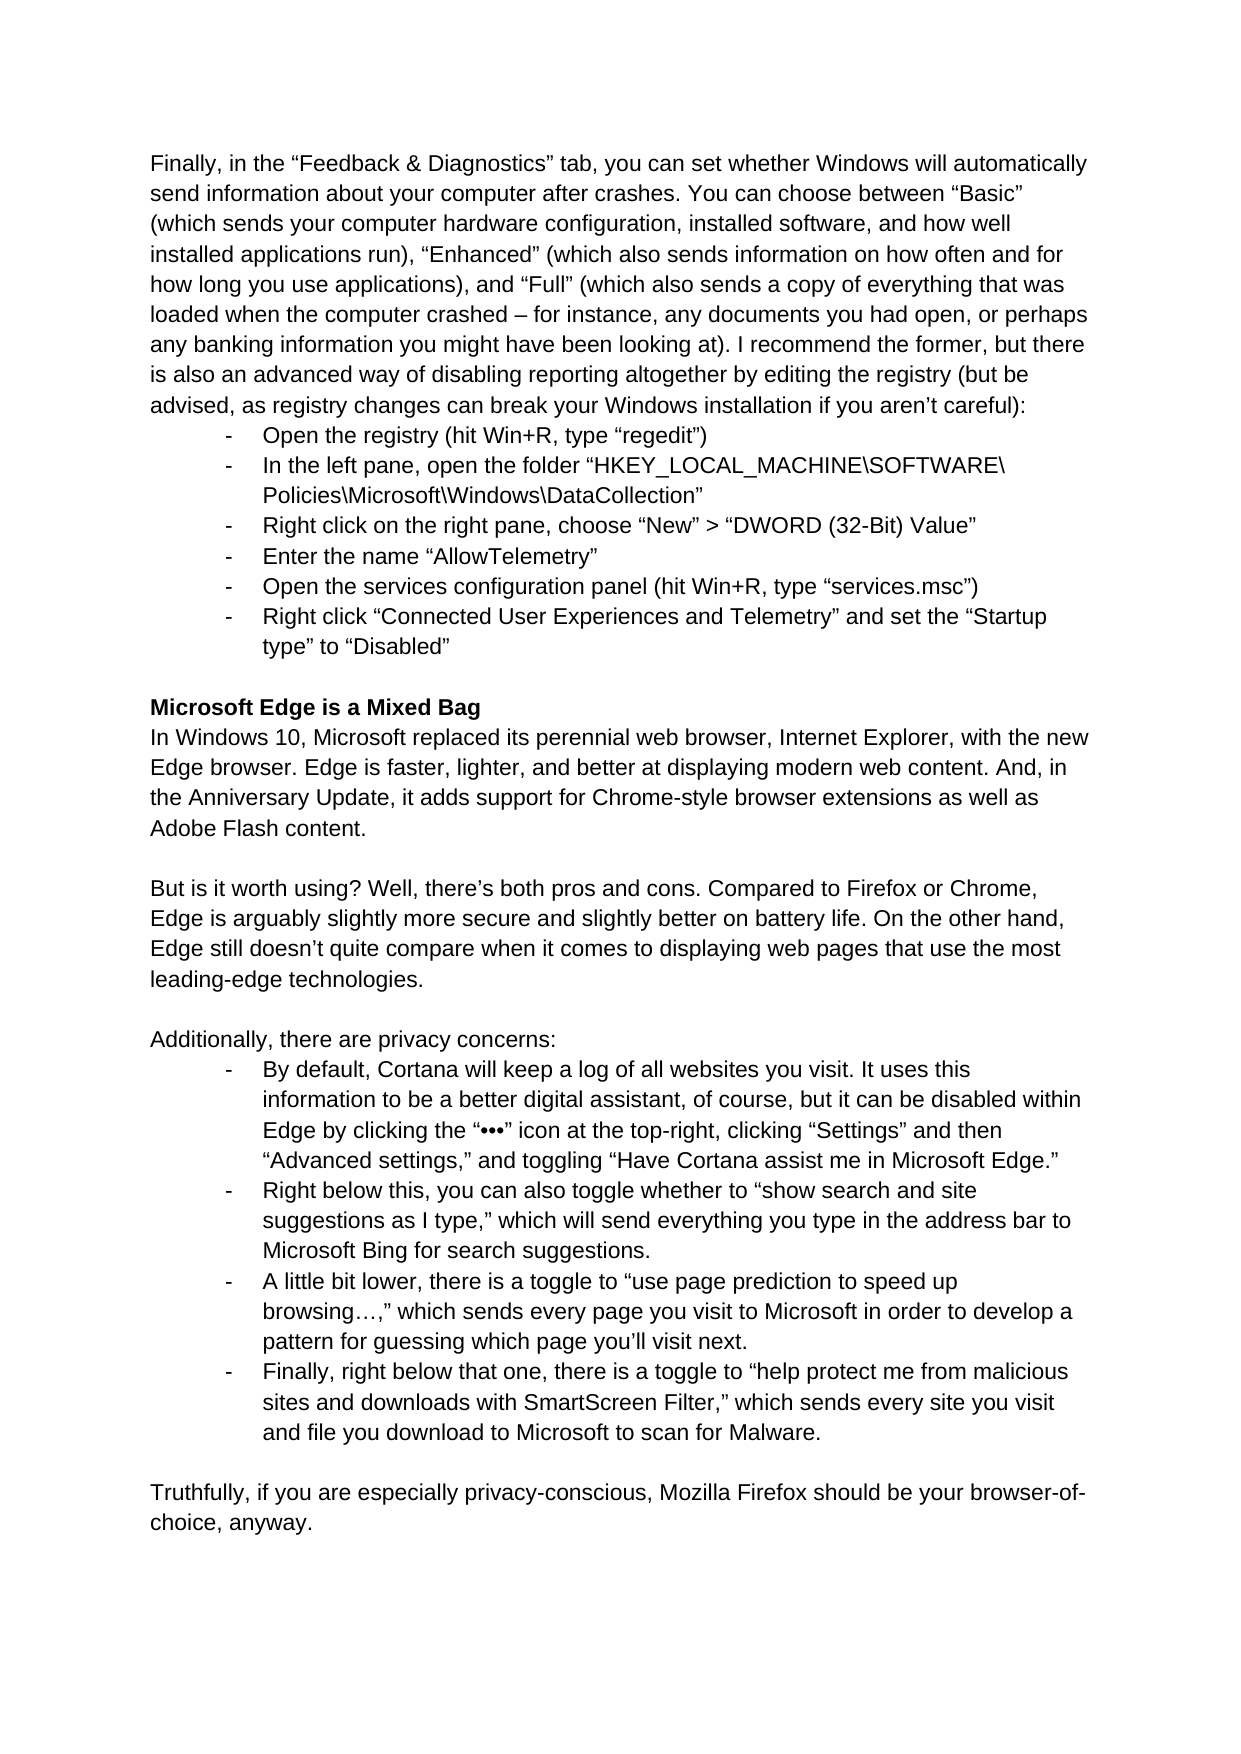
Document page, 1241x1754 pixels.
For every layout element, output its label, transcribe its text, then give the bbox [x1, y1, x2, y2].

text In Windows 10, Microsoft replaced its perennial web browser, Internet Explorer, with the new Edge browser. Edge is faster, lighter, and better at displaying modern web content. And, in the Anniversary Update, it adds support for Chrome-style browser extensions as well as Adobe Flash content. [150, 724, 1090, 841]
list Right click “Connected User Experiences and Telemetry” and set the “Startup type” to “Disabled” [225, 603, 1090, 660]
list Right click on the right pane, choose “New” > “DWORD (32-Bit) Value” [225, 512, 1090, 539]
text Finally, in the “Feedback & Diagnostics” tab, you can set whether Windows will automatically send information about your computer after crashes. You can choose between “Basic” (which sends your computer hardware configuration, installed software, and how well installed applications run), “Enhanced” (which also sends information on how often and for how long you use applications), and “Full” (which also sends a copy of everything that was loaded when the computer crashed – for instance, any documents you had open, or perhaps any banking information you might have been looking at). I recommend the former, but there is also an advanced way of disabling reporting altogether by editing the registry (but be advised, as registry changes can break your Windows installation if you aren’t careful): [150, 150, 1090, 418]
list Open the registry (hit Win+R, type “regedit”) [225, 422, 1090, 448]
text Additionally, there are privacy concerns: [150, 1026, 1090, 1052]
list In the left pane, open the folder “HKEY_LOCAL_MACHINE\SOFTWARE\Policies\Microsoft\Windows\DataCollection” [225, 452, 1090, 509]
list Open the services configuration panel (hit Win+R, type “services.msc”) [225, 573, 1090, 599]
list Right below this, you can also toggle whether to “show search and site suggestions as I type,” which will send everything you type in the address bar to Microsoft Bing for search suggestions. [225, 1177, 1090, 1264]
text But is it worth using? Well, there’s both pros and cons. Compared to Firefox or Chrome, Edge is arguably slightly more secure and slightly better on battery life. On the other hand, Edge still doesn’t quite compare when it comes to displaying web pages that use the most leading-edge technologies. [150, 875, 1090, 992]
text Microsoft Edge is a Mixed Bag [150, 694, 1090, 720]
list By default, Cortana will keep a log of all websites you visit. It uses this information to be a better digital assistant, of course, but it can be disabled within Edge by clicking the “•••” icon at the top-right, clicking “Settings” and then “Advanced settings,” and toggling “Have Cortana assist me in Microsoft Edge.” [225, 1056, 1090, 1173]
list Enter the name “AllowTelemetry” [225, 543, 1090, 569]
list Finally, right below that one, there is a toggle to “help protect me from malicious sites and downloads with SmartScreen Filter,” which sends every site you visit and file you download to Microsoft to scan for Malware. [225, 1358, 1090, 1445]
text Truthfully, if you are especially privacy-conscious, Mozilla Firefox should be your browser-of-choice, anyway. [150, 1479, 1090, 1536]
list A little bit lower, there is a toggle to “use page prediction to speed up browsing…,” which sends every page you visit to Microsoft in order to develop a pattern for guessing which page you’ll visit next. [225, 1268, 1090, 1354]
